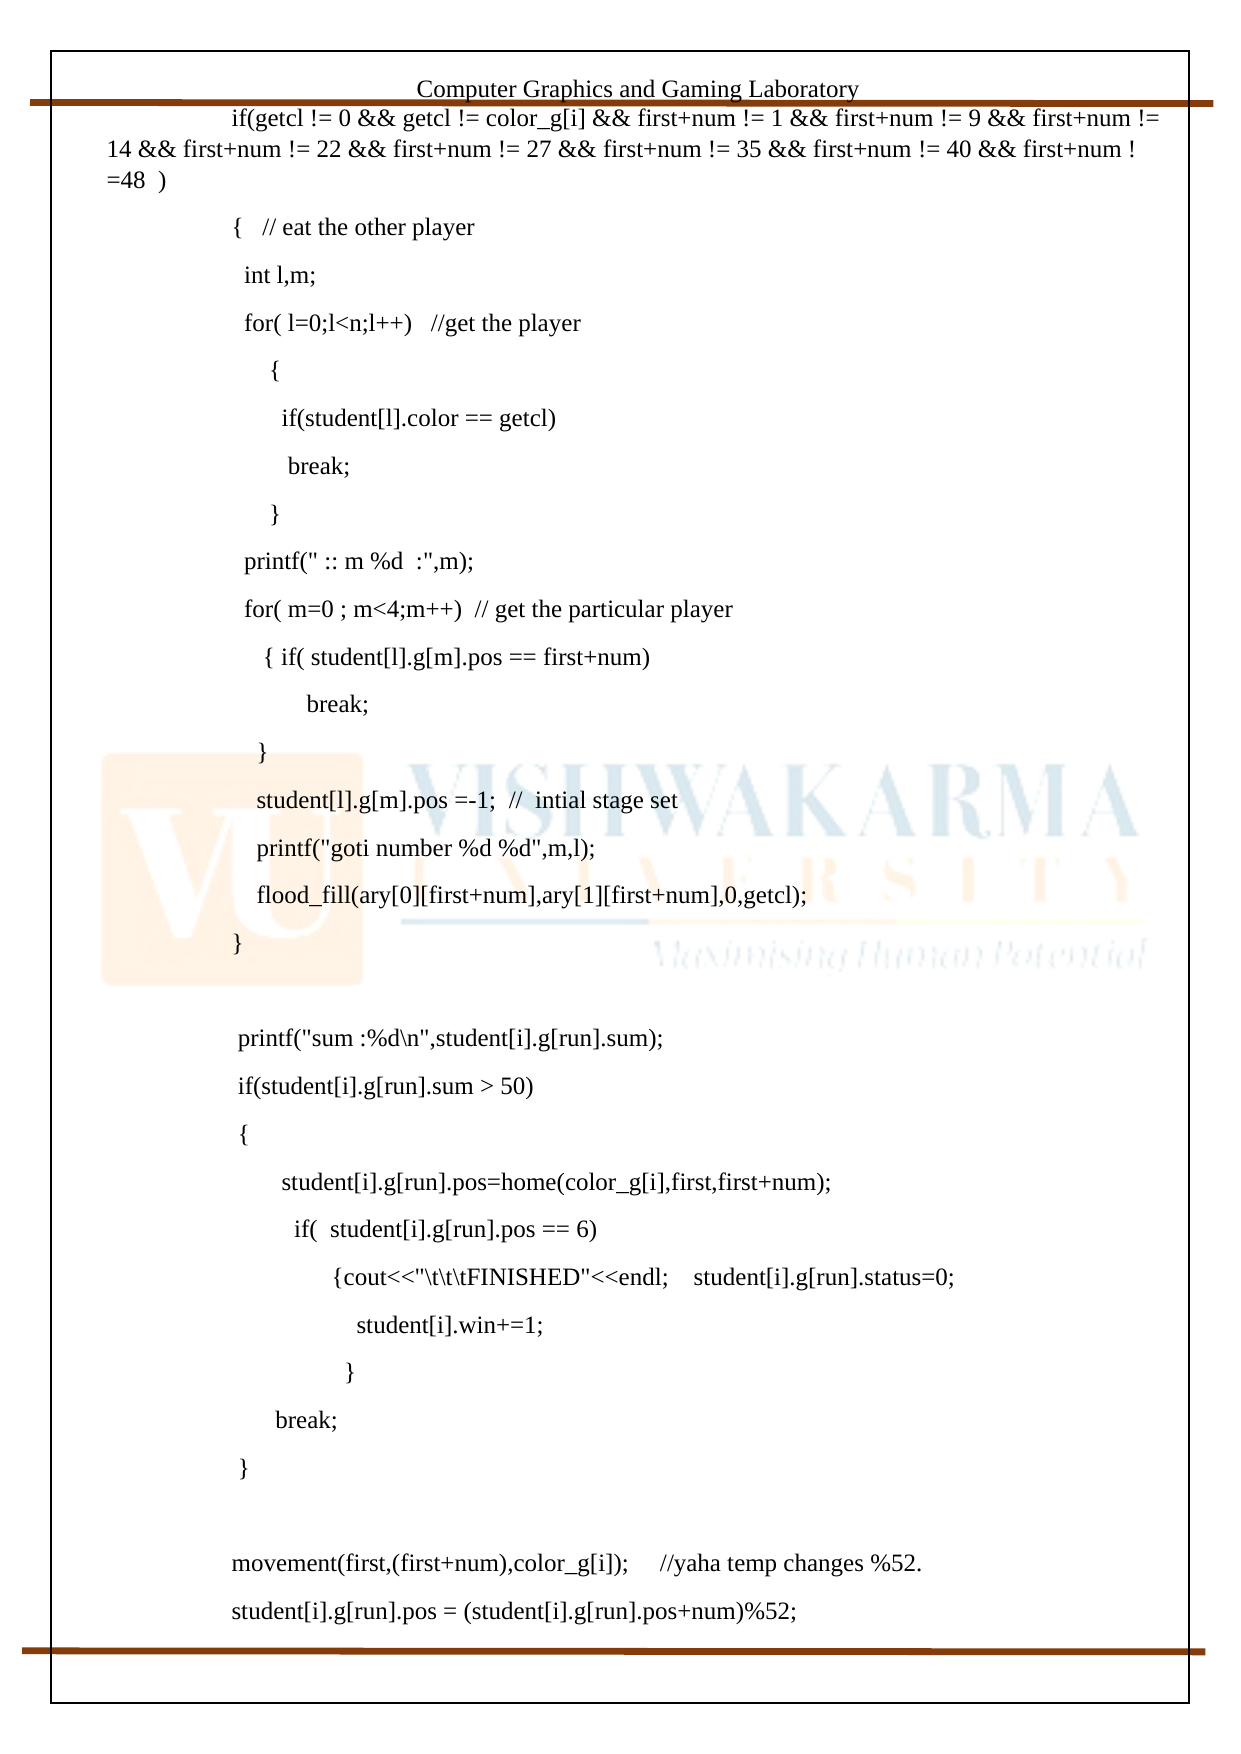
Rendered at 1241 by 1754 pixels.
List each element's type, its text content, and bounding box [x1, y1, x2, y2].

text if(getcl != 0 && getcl != color_g[i] && first+num != 1 && first+num != 9 && first+num != 14 && first+num != 22 && first+num != 27 && first+num != 35 && first+num != 40 && first+num !=48 ) [106, 103, 1169, 193]
text int l,m; [106, 260, 1169, 289]
text break; [106, 689, 1169, 718]
text for( l=0;l<n;l++) //get the player [106, 308, 1169, 337]
text flood_fill(ary[0][first+num],ary[1][first+num],0,getcl); [106, 880, 1169, 909]
text if(student[l].color == getcl) [106, 403, 1169, 432]
text break; [106, 451, 1169, 480]
text } [106, 928, 1169, 957]
text student[i].g[run].pos = (student[i].g[run].pos+num)%52; [106, 1596, 1169, 1625]
text student[i].win+=1; [106, 1310, 1169, 1338]
text printf(" :: m %d :",m); [106, 546, 1169, 575]
text printf("goti number %d %d",m,l); [106, 833, 1169, 861]
text break; [106, 1405, 1169, 1434]
text {cout<<"\t\t\tFINISHED"<<endl; student[i].g[run].status=0; [106, 1262, 1169, 1291]
text student[i].g[run].pos=home(color_g[i],first,first+num); [106, 1167, 1169, 1195]
text { if( student[l].g[m].pos == first+num) [106, 642, 1169, 671]
text if(student[i].g[run].sum > 50) [106, 1071, 1169, 1100]
text for( m=0 ; m<4;m++) // get the particular player [106, 594, 1169, 623]
text { [106, 356, 1169, 384]
text student[l].g[m].pos =-1; // intial stage set [106, 785, 1169, 814]
text } [106, 1453, 1169, 1482]
text } [106, 1357, 1169, 1386]
text } [106, 737, 1169, 766]
text printf("sum :%d\n",student[i].g[run].sum); [106, 1023, 1169, 1052]
text } [106, 499, 1169, 527]
text movement(first,(first+num),color_g[i]); //yaha temp changes %52. [106, 1548, 1169, 1577]
text { [106, 1119, 1169, 1148]
text { // eat the other player [106, 212, 1169, 241]
text if( student[i].g[run].pos == 6) [106, 1214, 1169, 1243]
